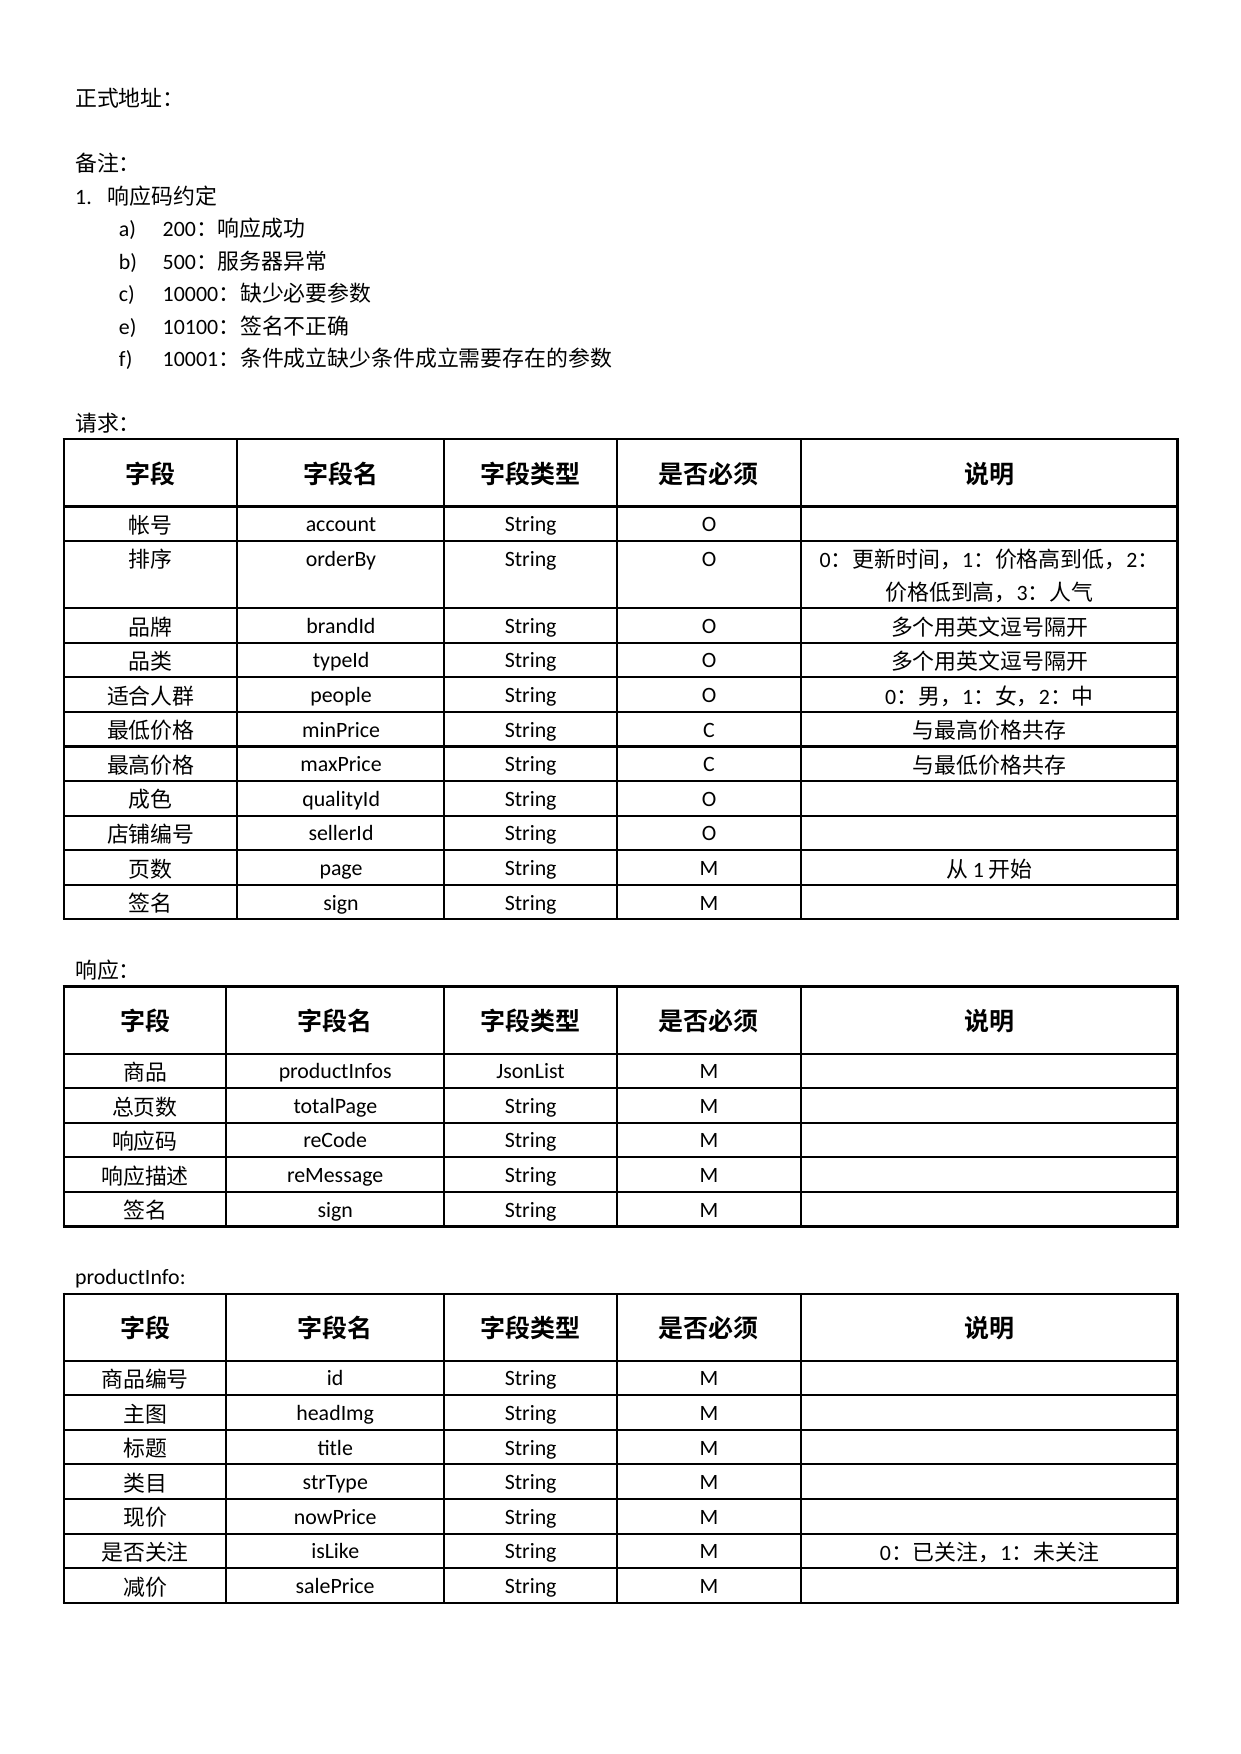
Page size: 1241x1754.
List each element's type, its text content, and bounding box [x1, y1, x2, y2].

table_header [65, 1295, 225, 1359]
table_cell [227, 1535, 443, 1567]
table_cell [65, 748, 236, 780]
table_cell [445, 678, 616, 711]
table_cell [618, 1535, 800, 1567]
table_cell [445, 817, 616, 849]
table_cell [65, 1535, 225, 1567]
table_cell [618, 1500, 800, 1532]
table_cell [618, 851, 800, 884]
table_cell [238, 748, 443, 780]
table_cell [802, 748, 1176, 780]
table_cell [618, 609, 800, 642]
list 500：服务器异常 [119, 243, 1165, 276]
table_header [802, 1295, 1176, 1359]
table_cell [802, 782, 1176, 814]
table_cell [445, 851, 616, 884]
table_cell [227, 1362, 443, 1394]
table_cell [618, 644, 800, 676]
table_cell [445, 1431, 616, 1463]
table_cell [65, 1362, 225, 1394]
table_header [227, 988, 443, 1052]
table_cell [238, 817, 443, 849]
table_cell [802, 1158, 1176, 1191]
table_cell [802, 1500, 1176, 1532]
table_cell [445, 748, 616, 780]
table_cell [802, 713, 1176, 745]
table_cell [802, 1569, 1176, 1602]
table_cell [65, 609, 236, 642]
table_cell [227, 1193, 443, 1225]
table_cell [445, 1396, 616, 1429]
text 备注： [75, 146, 1165, 178]
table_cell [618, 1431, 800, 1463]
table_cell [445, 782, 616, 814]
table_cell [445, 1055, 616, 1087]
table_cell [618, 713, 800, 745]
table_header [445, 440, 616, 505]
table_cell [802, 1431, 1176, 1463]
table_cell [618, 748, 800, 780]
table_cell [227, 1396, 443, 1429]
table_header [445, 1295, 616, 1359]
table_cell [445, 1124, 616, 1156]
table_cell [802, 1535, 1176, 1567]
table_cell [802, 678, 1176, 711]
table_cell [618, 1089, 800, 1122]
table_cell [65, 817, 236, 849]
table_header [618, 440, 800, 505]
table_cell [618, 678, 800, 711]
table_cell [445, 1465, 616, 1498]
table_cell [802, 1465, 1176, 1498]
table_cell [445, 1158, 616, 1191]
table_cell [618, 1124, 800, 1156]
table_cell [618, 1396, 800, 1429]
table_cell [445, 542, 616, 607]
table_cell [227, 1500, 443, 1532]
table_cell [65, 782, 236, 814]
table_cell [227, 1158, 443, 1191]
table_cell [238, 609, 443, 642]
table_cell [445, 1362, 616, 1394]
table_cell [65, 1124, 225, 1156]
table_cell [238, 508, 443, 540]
list 10100：签名不正确 [119, 308, 1165, 341]
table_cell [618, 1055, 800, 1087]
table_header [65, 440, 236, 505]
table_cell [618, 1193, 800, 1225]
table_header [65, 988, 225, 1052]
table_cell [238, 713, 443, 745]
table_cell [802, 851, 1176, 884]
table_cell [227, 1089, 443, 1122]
list 响应码约定 [75, 178, 1165, 211]
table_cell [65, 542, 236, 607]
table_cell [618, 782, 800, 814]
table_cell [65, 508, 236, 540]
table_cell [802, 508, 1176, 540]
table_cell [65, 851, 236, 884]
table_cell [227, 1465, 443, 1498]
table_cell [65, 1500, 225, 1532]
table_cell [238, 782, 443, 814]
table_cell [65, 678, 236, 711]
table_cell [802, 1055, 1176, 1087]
text 响应： [75, 953, 1165, 985]
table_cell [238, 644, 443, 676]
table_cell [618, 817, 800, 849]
text productInfo: [75, 1260, 1165, 1292]
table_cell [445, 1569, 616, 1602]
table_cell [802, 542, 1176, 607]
text 正式地址： [75, 81, 1165, 113]
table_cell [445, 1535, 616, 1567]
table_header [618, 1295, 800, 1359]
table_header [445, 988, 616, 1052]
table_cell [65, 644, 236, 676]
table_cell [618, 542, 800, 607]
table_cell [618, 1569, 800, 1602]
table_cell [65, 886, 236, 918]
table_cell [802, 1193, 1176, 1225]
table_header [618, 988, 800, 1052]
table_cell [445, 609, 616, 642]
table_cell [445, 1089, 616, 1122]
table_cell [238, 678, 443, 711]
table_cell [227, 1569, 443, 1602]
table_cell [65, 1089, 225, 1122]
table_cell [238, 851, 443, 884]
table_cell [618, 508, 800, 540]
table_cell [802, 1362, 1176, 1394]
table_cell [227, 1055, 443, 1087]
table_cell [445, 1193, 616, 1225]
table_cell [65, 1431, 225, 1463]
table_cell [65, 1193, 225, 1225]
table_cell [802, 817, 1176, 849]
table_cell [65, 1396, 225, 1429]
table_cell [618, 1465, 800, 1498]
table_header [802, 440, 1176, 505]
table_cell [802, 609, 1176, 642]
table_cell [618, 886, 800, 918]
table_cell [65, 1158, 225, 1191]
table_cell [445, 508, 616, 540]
list 10001：条件成立缺少条件成立需要存在的参数 [119, 341, 1165, 373]
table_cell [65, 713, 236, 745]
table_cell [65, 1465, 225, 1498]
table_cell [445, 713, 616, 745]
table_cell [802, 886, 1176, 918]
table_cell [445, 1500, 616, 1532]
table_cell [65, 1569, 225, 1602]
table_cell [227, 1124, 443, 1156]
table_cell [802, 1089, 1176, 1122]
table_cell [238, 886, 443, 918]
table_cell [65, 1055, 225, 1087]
list 200：响应成功 [119, 211, 1165, 243]
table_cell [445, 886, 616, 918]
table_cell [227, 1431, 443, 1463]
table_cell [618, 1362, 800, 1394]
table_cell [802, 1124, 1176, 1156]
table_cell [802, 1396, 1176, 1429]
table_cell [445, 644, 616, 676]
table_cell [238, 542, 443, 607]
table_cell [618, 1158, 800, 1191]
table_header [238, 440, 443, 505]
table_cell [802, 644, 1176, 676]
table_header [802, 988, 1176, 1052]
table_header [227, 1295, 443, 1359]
text 请求： [75, 406, 1165, 438]
list 10000：缺少必要参数 [119, 276, 1165, 308]
